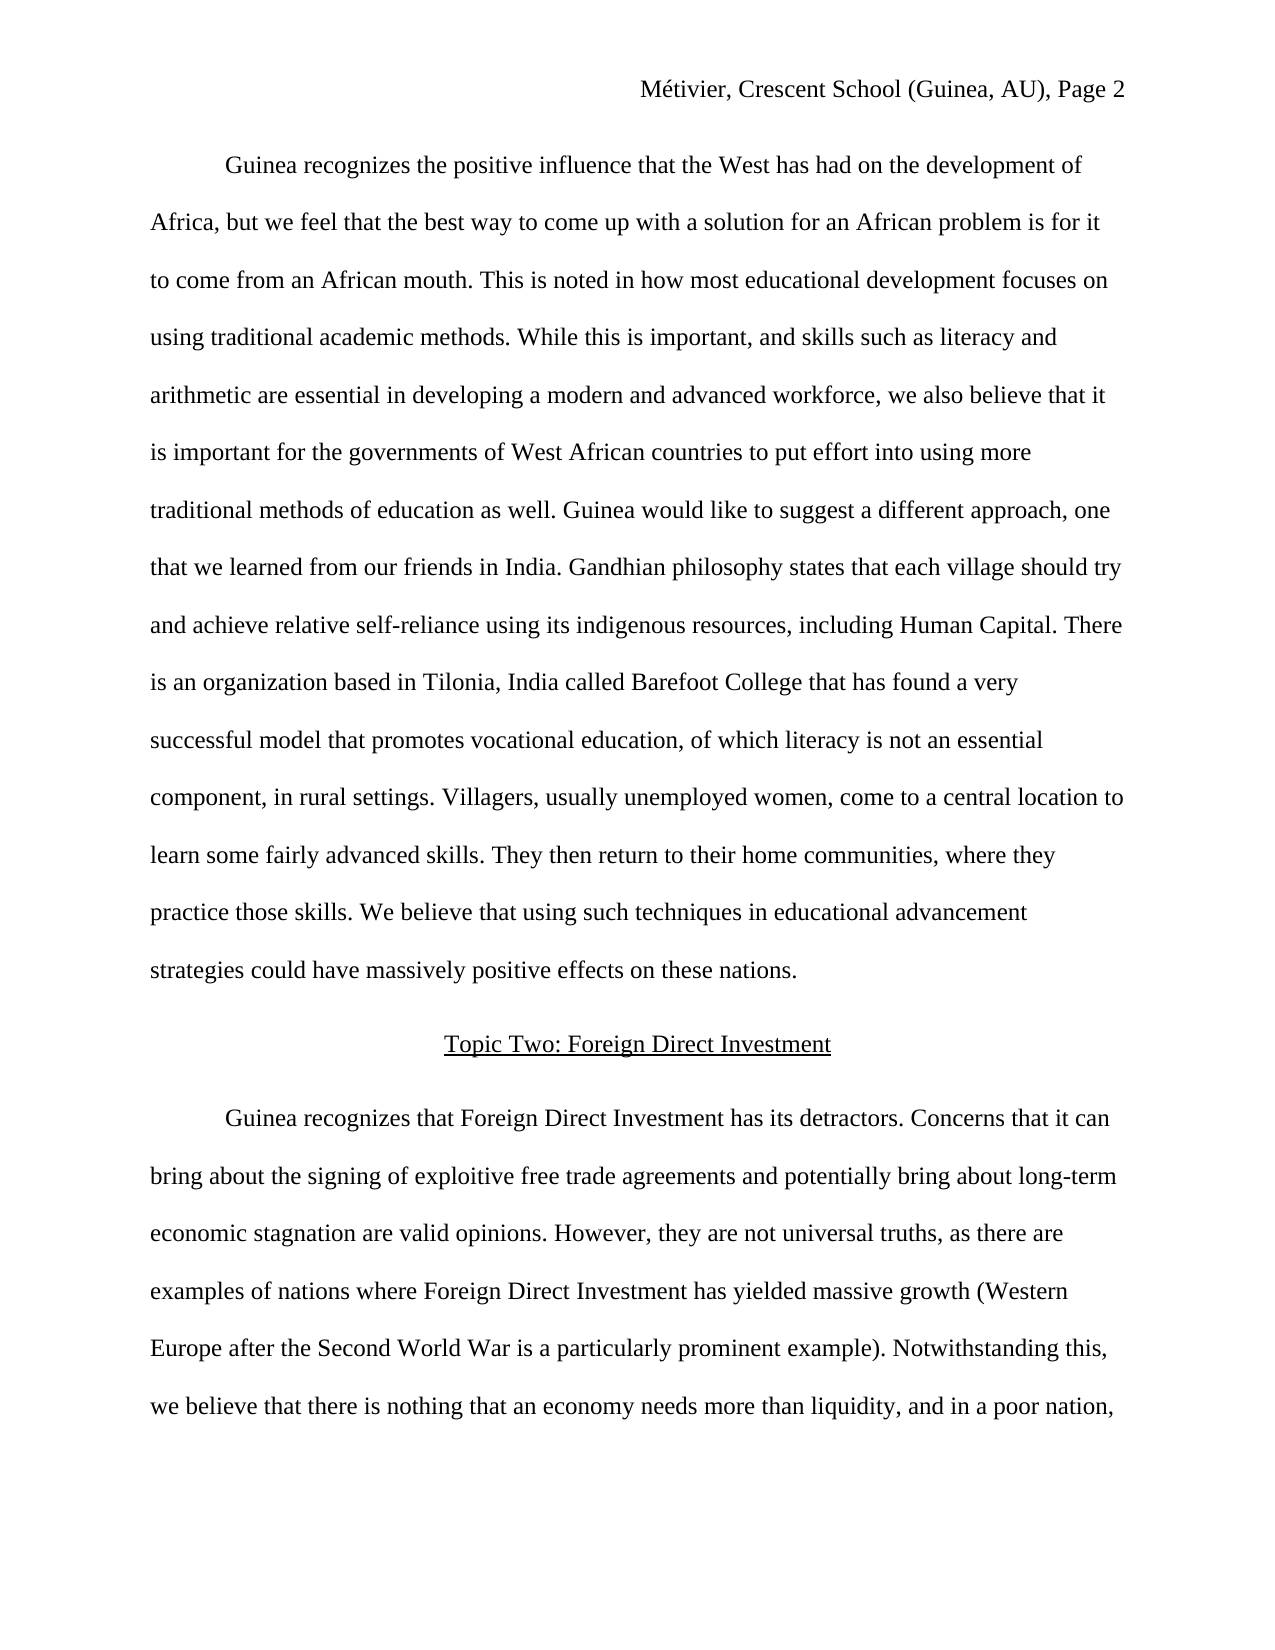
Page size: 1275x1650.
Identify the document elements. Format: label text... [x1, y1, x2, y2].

text Topic Two: Foreign Direct Investment [150, 1029, 1125, 1058]
text Guinea recognizes the positive influence that the West has had on the development of Africa, but we feel that the best way to come up with a solution for an African problem is for it to come from an African mouth. This is noted in how most educational development focuses on using traditional academic methods. While this is important, and skills such as literacy and arithmetic are essential in developing a modern and advanced workforce, we also believe that it is important for the governments of West African countries to put effort into using more traditional methods of education as well. Guinea would like to suggest a different approach, one that we learned from our friends in India. Gandhian philosophy states that each village should try and achieve relative self-reliance using its indigenous resources, including Human Capital. There is an organization based in Tilonia, India called Barefoot College that has found a very successful model that promotes vocational education, of which literacy is not an essential component, in rural settings. Villagers, usually unemployed women, come to a central location to learn some fairly advanced skills. They then return to their home communities, where they practice those skills. We believe that using such techniques in educational advancement strategies could have massively positive effects on these nations. [150, 150, 1125, 984]
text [150, 1103, 1125, 1419]
